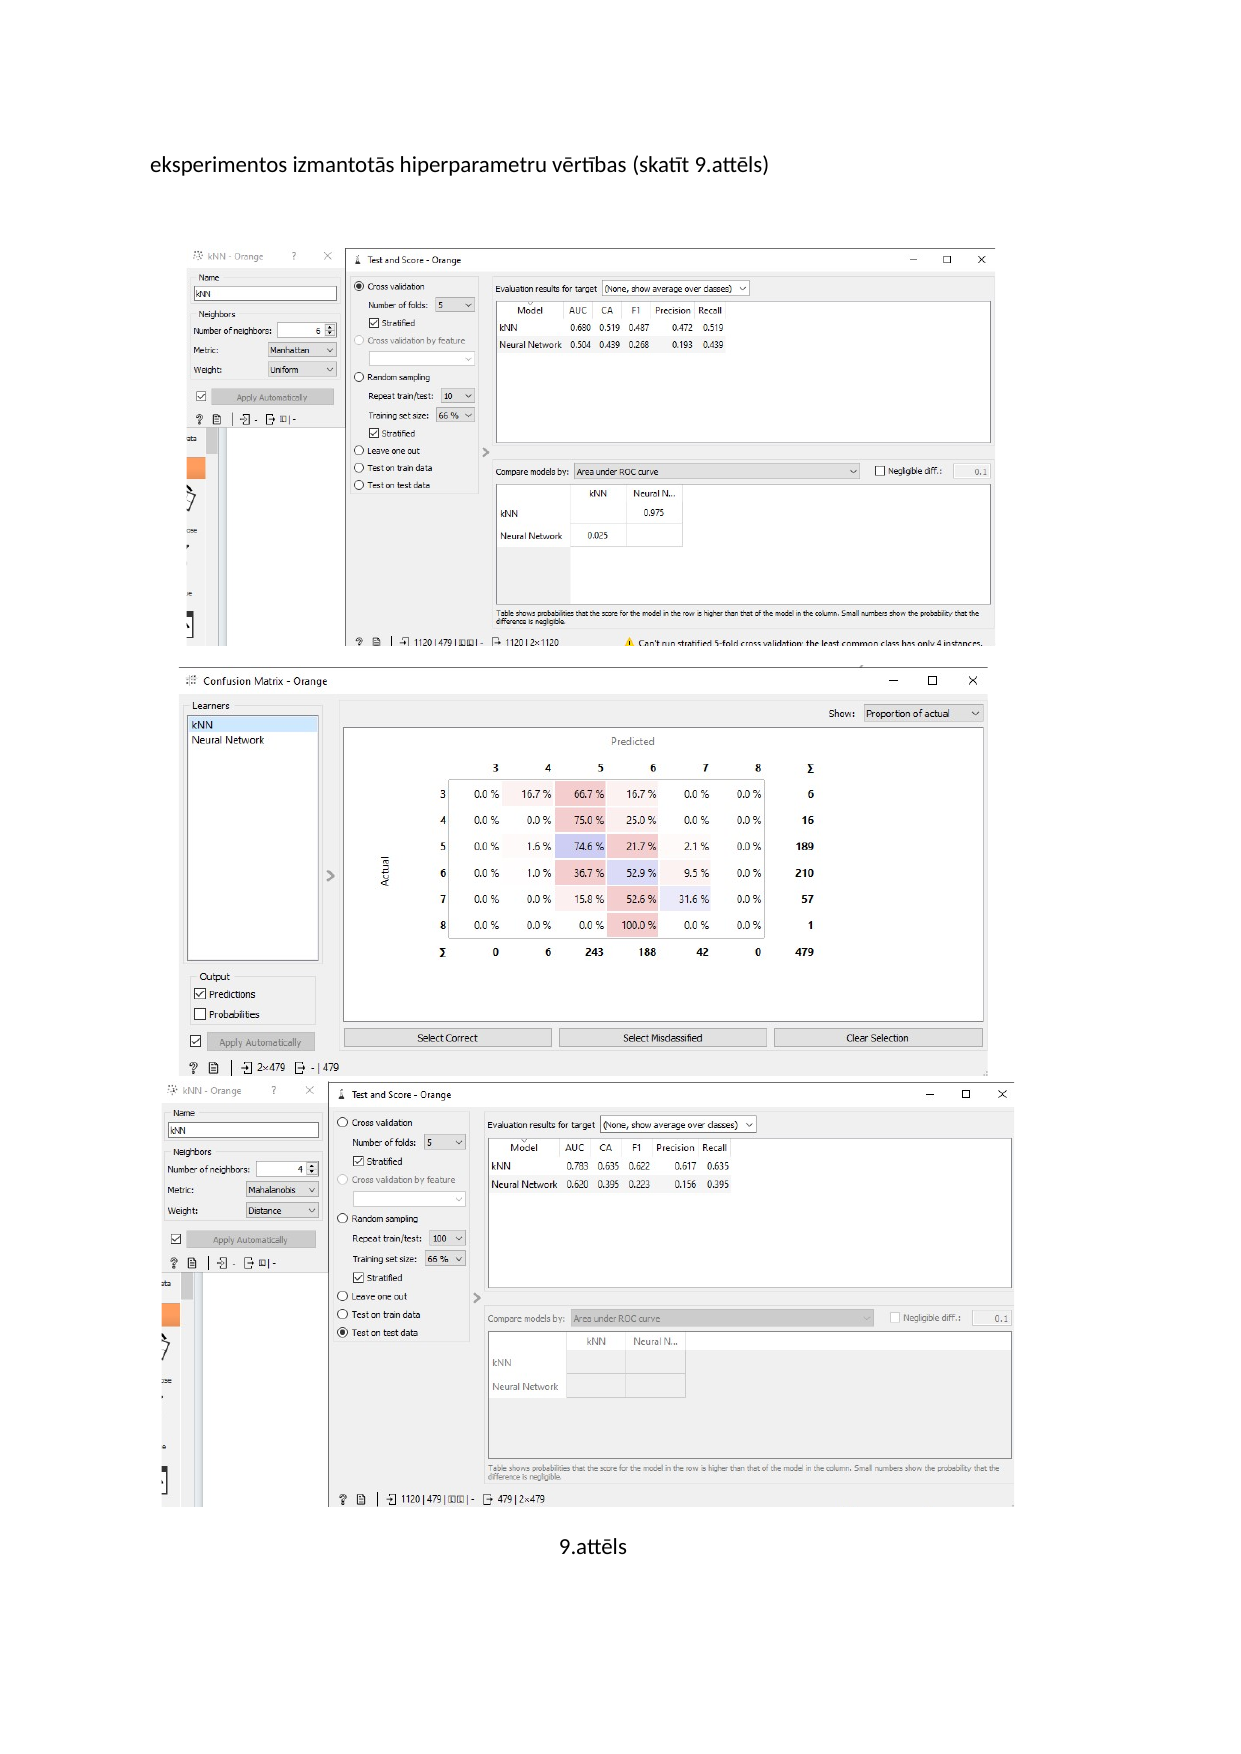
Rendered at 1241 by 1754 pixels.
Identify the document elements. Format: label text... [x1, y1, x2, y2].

text eksperimentos izmantotās hiperparametru vērtības (skatīt 9.attēls) [150, 150, 1090, 178]
picture [178, 665, 988, 1075]
picture [161, 1081, 1014, 1506]
picture [186, 248, 996, 645]
